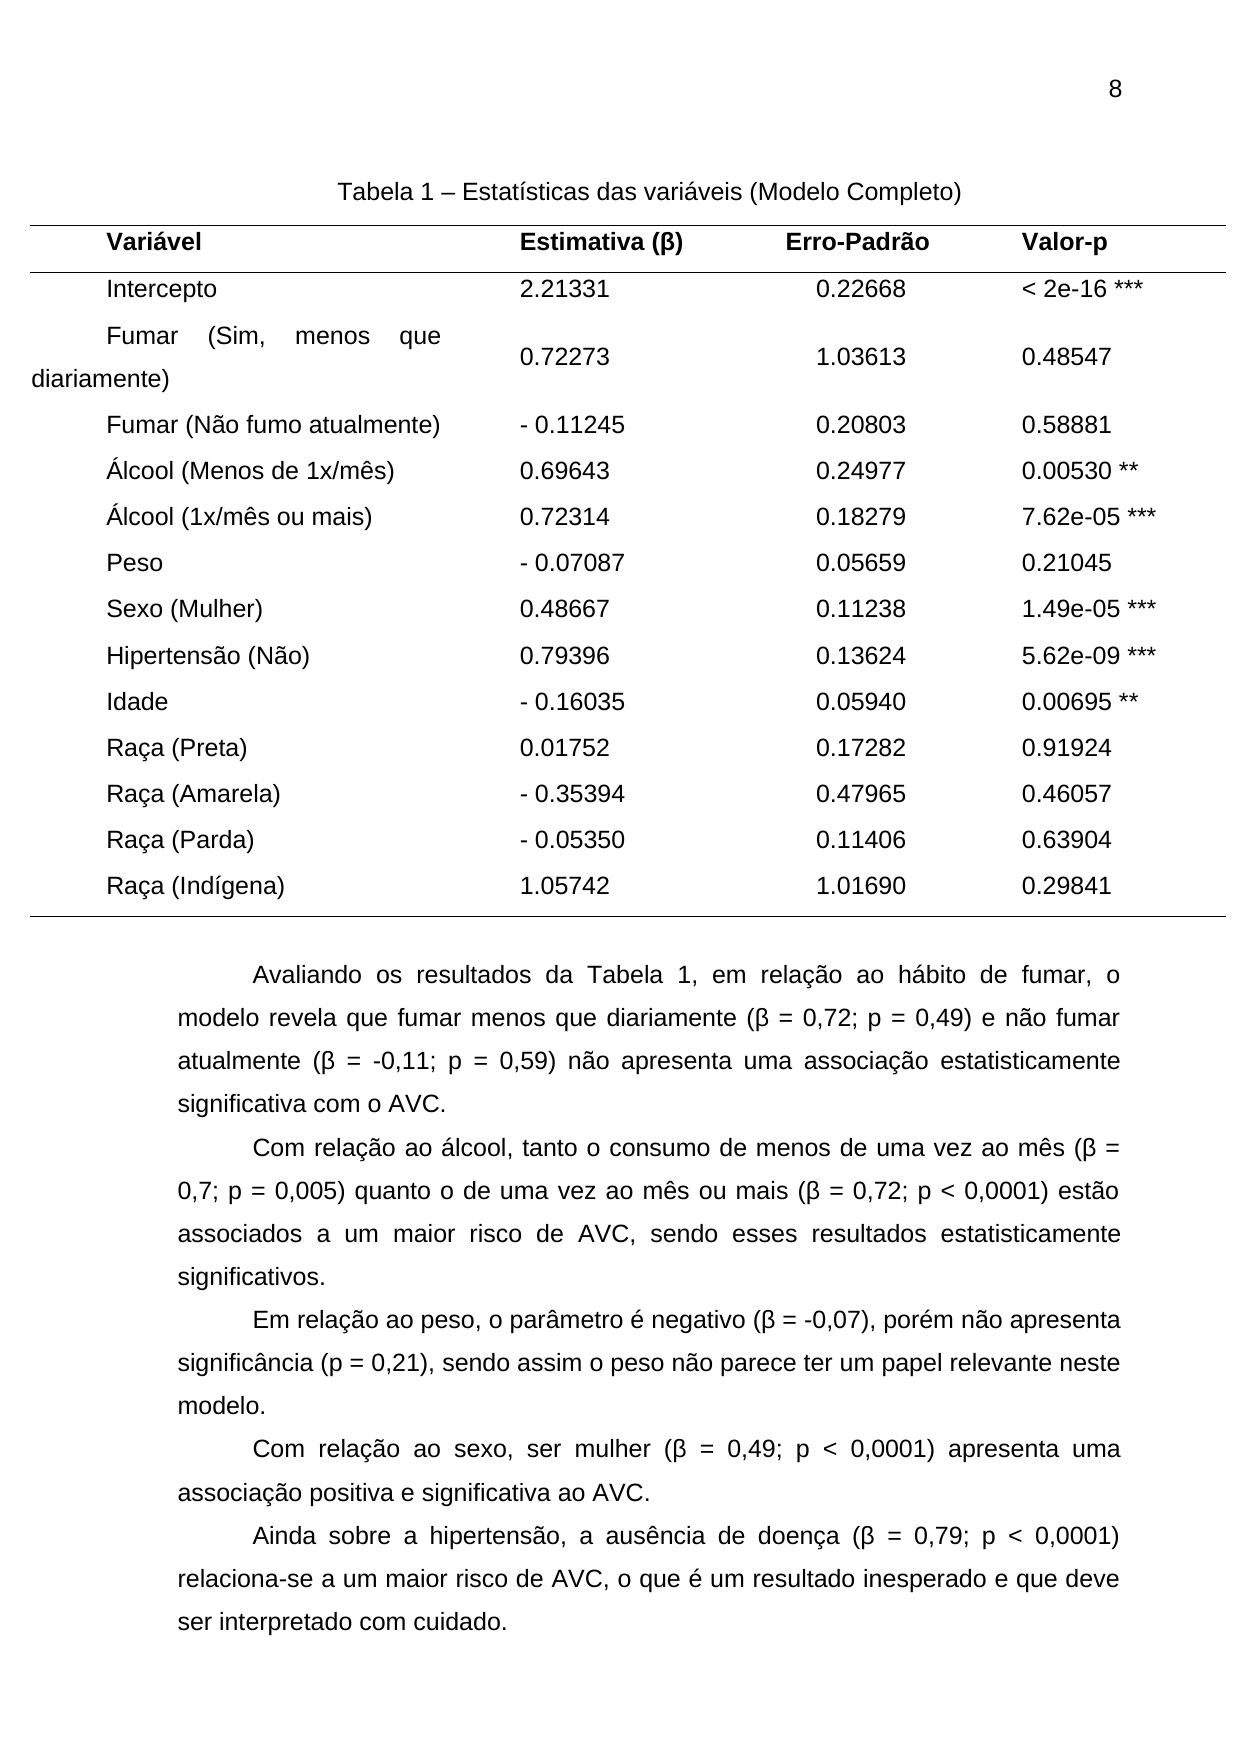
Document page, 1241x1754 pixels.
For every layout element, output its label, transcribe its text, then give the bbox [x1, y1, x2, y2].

table_cell 0.18279 [739, 501, 945, 547]
table_cell 0.29841 [945, 870, 1226, 916]
table_cell Raça (Preta) [30, 731, 443, 777]
table_cell - 0.07087 [443, 547, 739, 593]
table_cell Raça (Amarela) [30, 778, 443, 824]
table_cell 1.05742 [443, 870, 739, 916]
table_cell 0.13624 [739, 639, 945, 685]
table_cell Álcool (1x/mês ou mais) [30, 501, 443, 547]
table_cell 0.72273 [443, 319, 739, 408]
table_cell < 2e-16 *** [945, 273, 1226, 319]
table_cell Hipertensão (Não) [30, 639, 443, 685]
table_cell 0.00695 ** [945, 685, 1226, 731]
table_cell 5.62e-09 *** [945, 639, 1226, 685]
table_cell 0.05659 [739, 547, 945, 593]
table_cell Fumar (Sim, menos que diariamente) [30, 319, 443, 408]
table_cell 0.05940 [739, 685, 945, 731]
table_cell 0.48667 [443, 593, 739, 639]
table_cell 0.48547 [945, 319, 1226, 408]
table_cell 0.47965 [739, 778, 945, 824]
table_cell Raça (Indígena) [30, 870, 443, 916]
table_cell 0.24977 [739, 455, 945, 501]
table_cell - 0.05350 [443, 824, 739, 870]
table_cell 0.72314 [443, 501, 739, 547]
table_cell 0.91924 [945, 731, 1226, 777]
text Avaliando os resultados da Tabela 1, em relação ao hábito de fumar, o modelo revela que fumar menos que diariamente (β = 0,72; p = 0,49) e não fumar atualmente (β = -0,11; p = 0,59) não apresenta uma associação estatisticamente significativa com o AVC. [177, 960, 1122, 1118]
table_cell Idade [30, 685, 443, 731]
table_cell 2.21331 [443, 273, 739, 319]
table_header Erro-Padrão [709, 226, 945, 272]
text Com relação ao álcool, tanto o consumo de menos de uma vez ao mês (β = 0,7; p = 0,005) quanto o de uma vez ao mês ou mais (β = 0,72; p < 0,0001) estão associados a um maior risco de AVC, sendo esses resultados estatisticamente significativos. [177, 1133, 1122, 1291]
table_cell 0.58881 [945, 408, 1226, 454]
table_cell Álcool (Menos de 1x/mês) [30, 455, 443, 501]
text Em relação ao peso, o parâmetro é negativo (β = -0,07), porém não apresenta significância (p = 0,21), sendo assim o peso não parece ter um papel relevante neste modelo. [177, 1305, 1122, 1420]
table_cell - 0.16035 [443, 685, 739, 731]
table_cell - 0.11245 [443, 408, 739, 454]
table_cell Intercepto [30, 273, 443, 319]
table_cell 0.00530 ** [945, 455, 1226, 501]
table_cell 7.62e-05 *** [945, 501, 1226, 547]
table_cell Raça (Parda) [30, 824, 443, 870]
table_cell 0.01752 [443, 731, 739, 777]
table_cell 0.79396 [443, 639, 739, 685]
text Com relação ao sexo, ser mulher (β = 0,49; p < 0,0001) apresenta uma associação positiva e significativa ao AVC. [177, 1434, 1122, 1506]
table_cell 1.49e-05 *** [945, 593, 1226, 639]
table_cell 1.01690 [739, 870, 945, 916]
table_header Valor-p [945, 226, 1226, 272]
table_cell 1.03613 [739, 319, 945, 408]
table_cell 0.17282 [739, 731, 945, 777]
table_cell 0.20803 [739, 408, 945, 454]
table_cell Sexo (Mulher) [30, 593, 443, 639]
table_cell 0.11238 [739, 593, 945, 639]
table_header Estimativa (β) [443, 226, 709, 272]
table_cell - 0.35394 [443, 778, 739, 824]
text Ainda sobre a hipertensão, a ausência de doença (β = 0,79; p < 0,0001) relaciona-se a um maior risco de AVC, o que é um resultado inesperado e que deve ser interpretado com cuidado. [177, 1521, 1122, 1636]
table_cell 0.63904 [945, 824, 1226, 870]
table_cell 0.22668 [739, 273, 945, 319]
table_cell 0.11406 [739, 824, 945, 870]
table_cell 0.46057 [945, 778, 1226, 824]
table_cell Peso [30, 547, 443, 593]
table_cell Fumar (Não fumo atualmente) [30, 408, 443, 454]
table_cell 0.69643 [443, 455, 739, 501]
table_header Variável [30, 226, 443, 272]
text Tabela 1 – Estatísticas das variáveis (Modelo Completo) [177, 177, 1122, 206]
table_cell 0.21045 [945, 547, 1226, 593]
